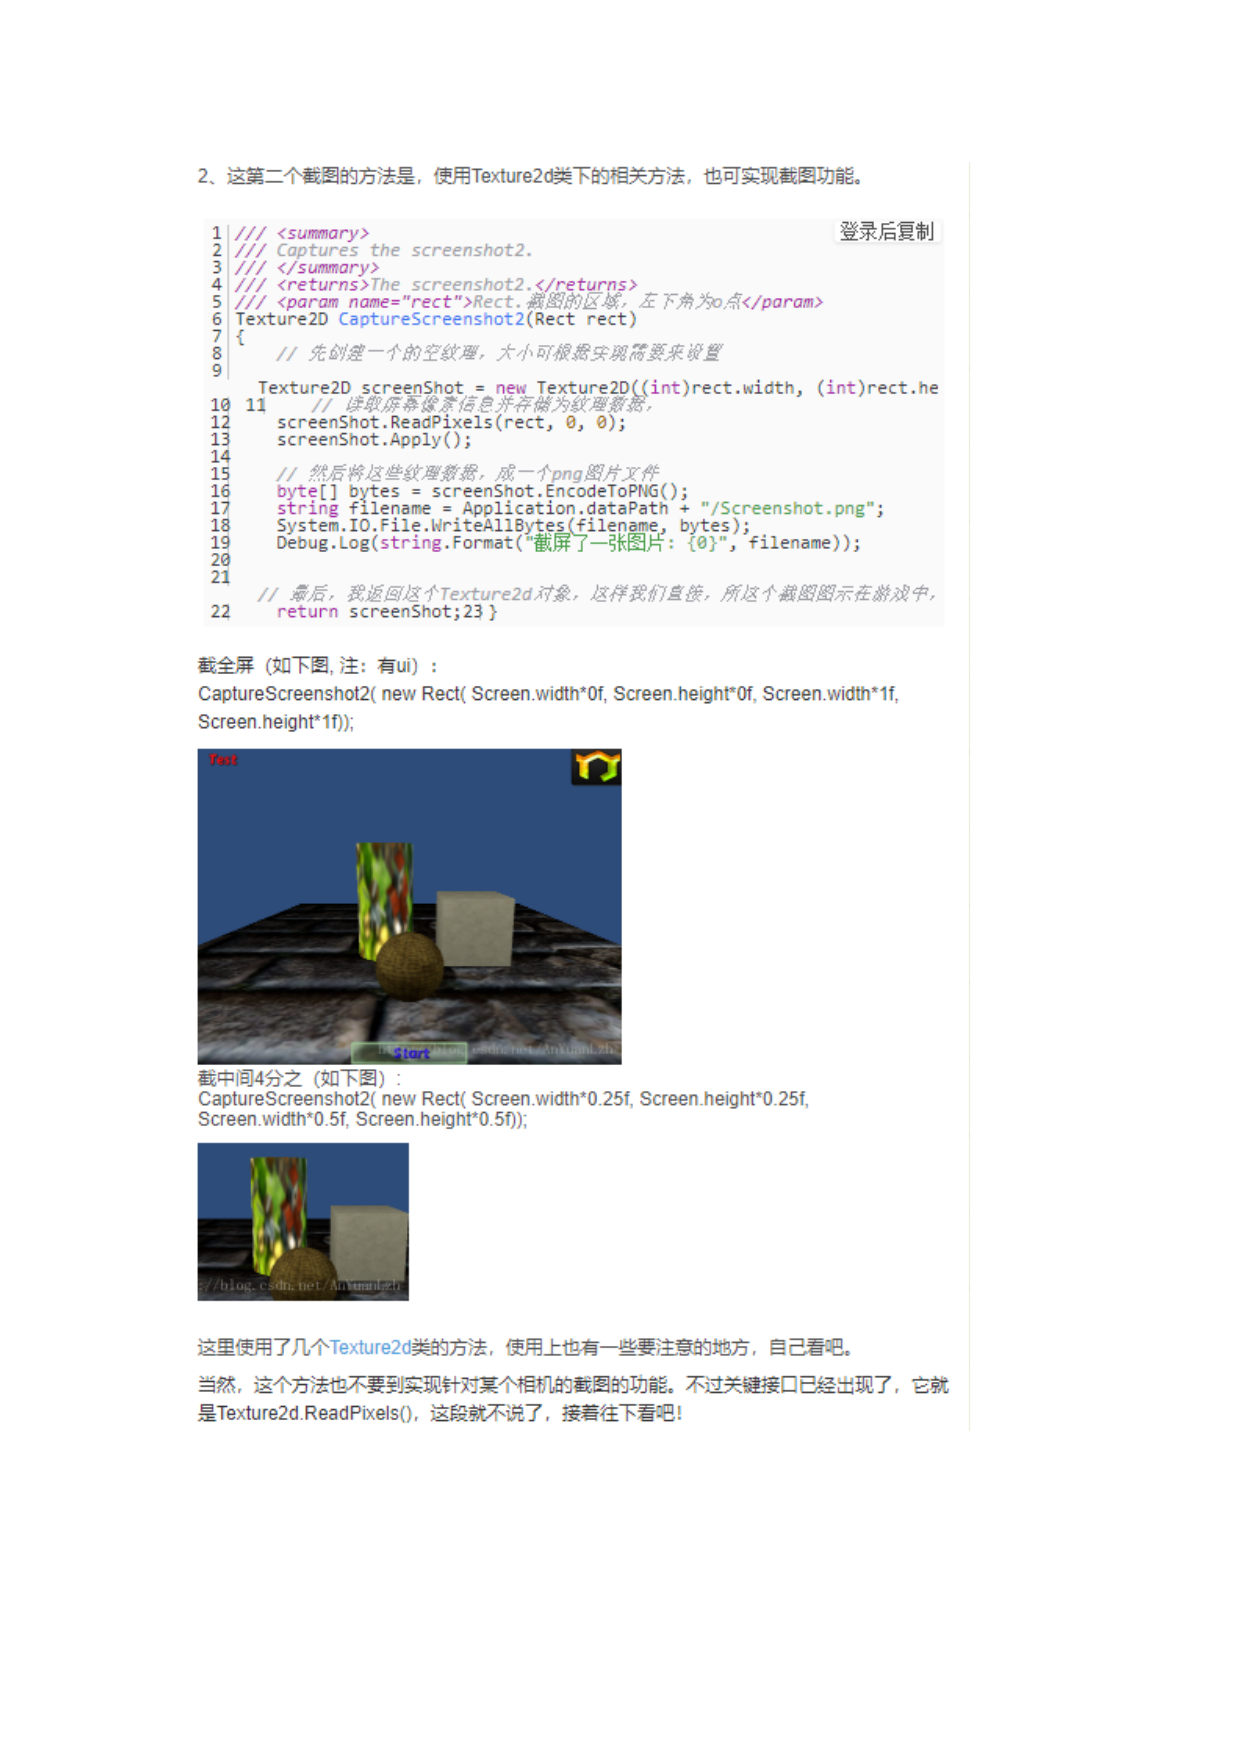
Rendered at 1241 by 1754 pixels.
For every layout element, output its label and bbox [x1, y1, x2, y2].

picture [187, 162, 971, 1431]
